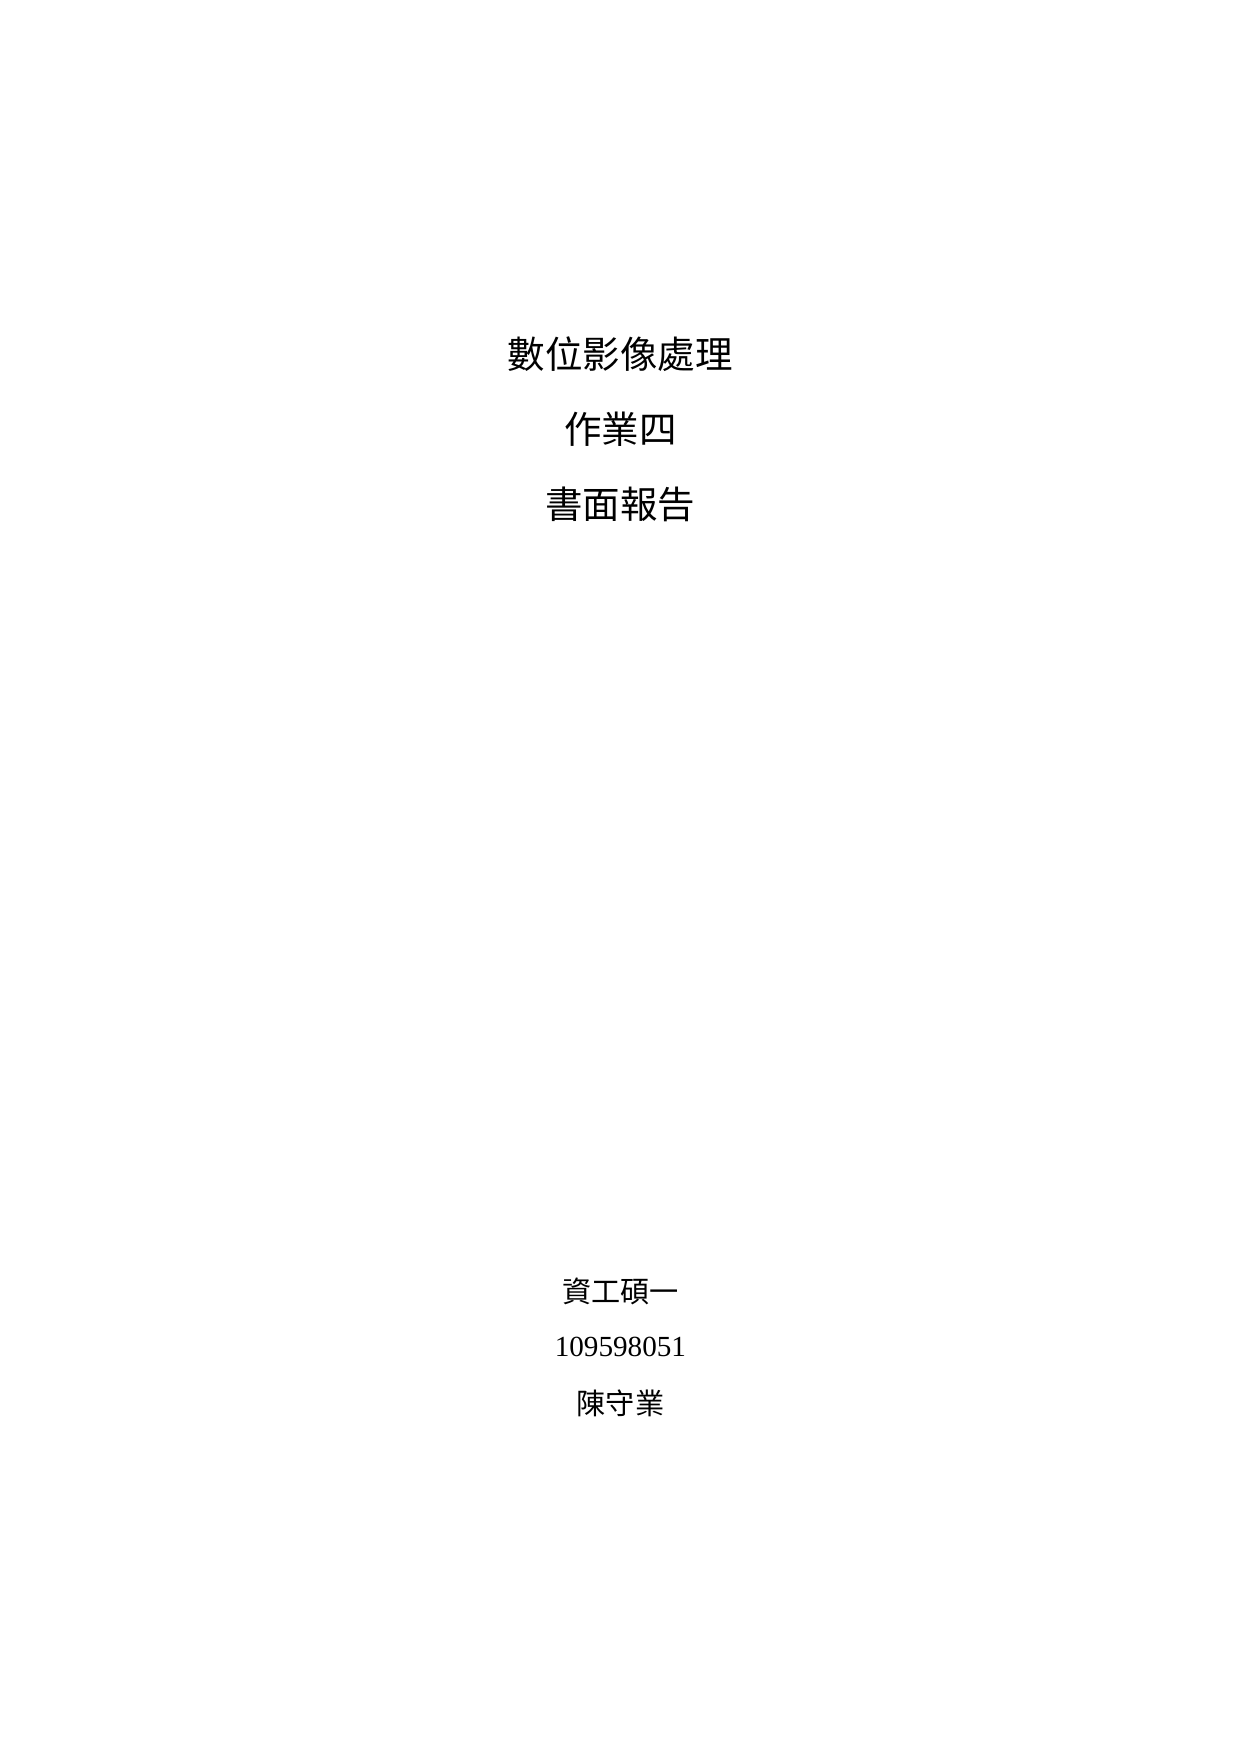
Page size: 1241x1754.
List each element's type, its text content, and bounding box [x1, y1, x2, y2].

text 資工碩一 [187, 1252, 1053, 1327]
text 書面報告 [187, 464, 1053, 539]
text 數位影像處理 [187, 314, 1053, 389]
text 109598051 [187, 1327, 1053, 1364]
text 作業四 [187, 389, 1053, 464]
text 陳守業 [187, 1364, 1053, 1439]
